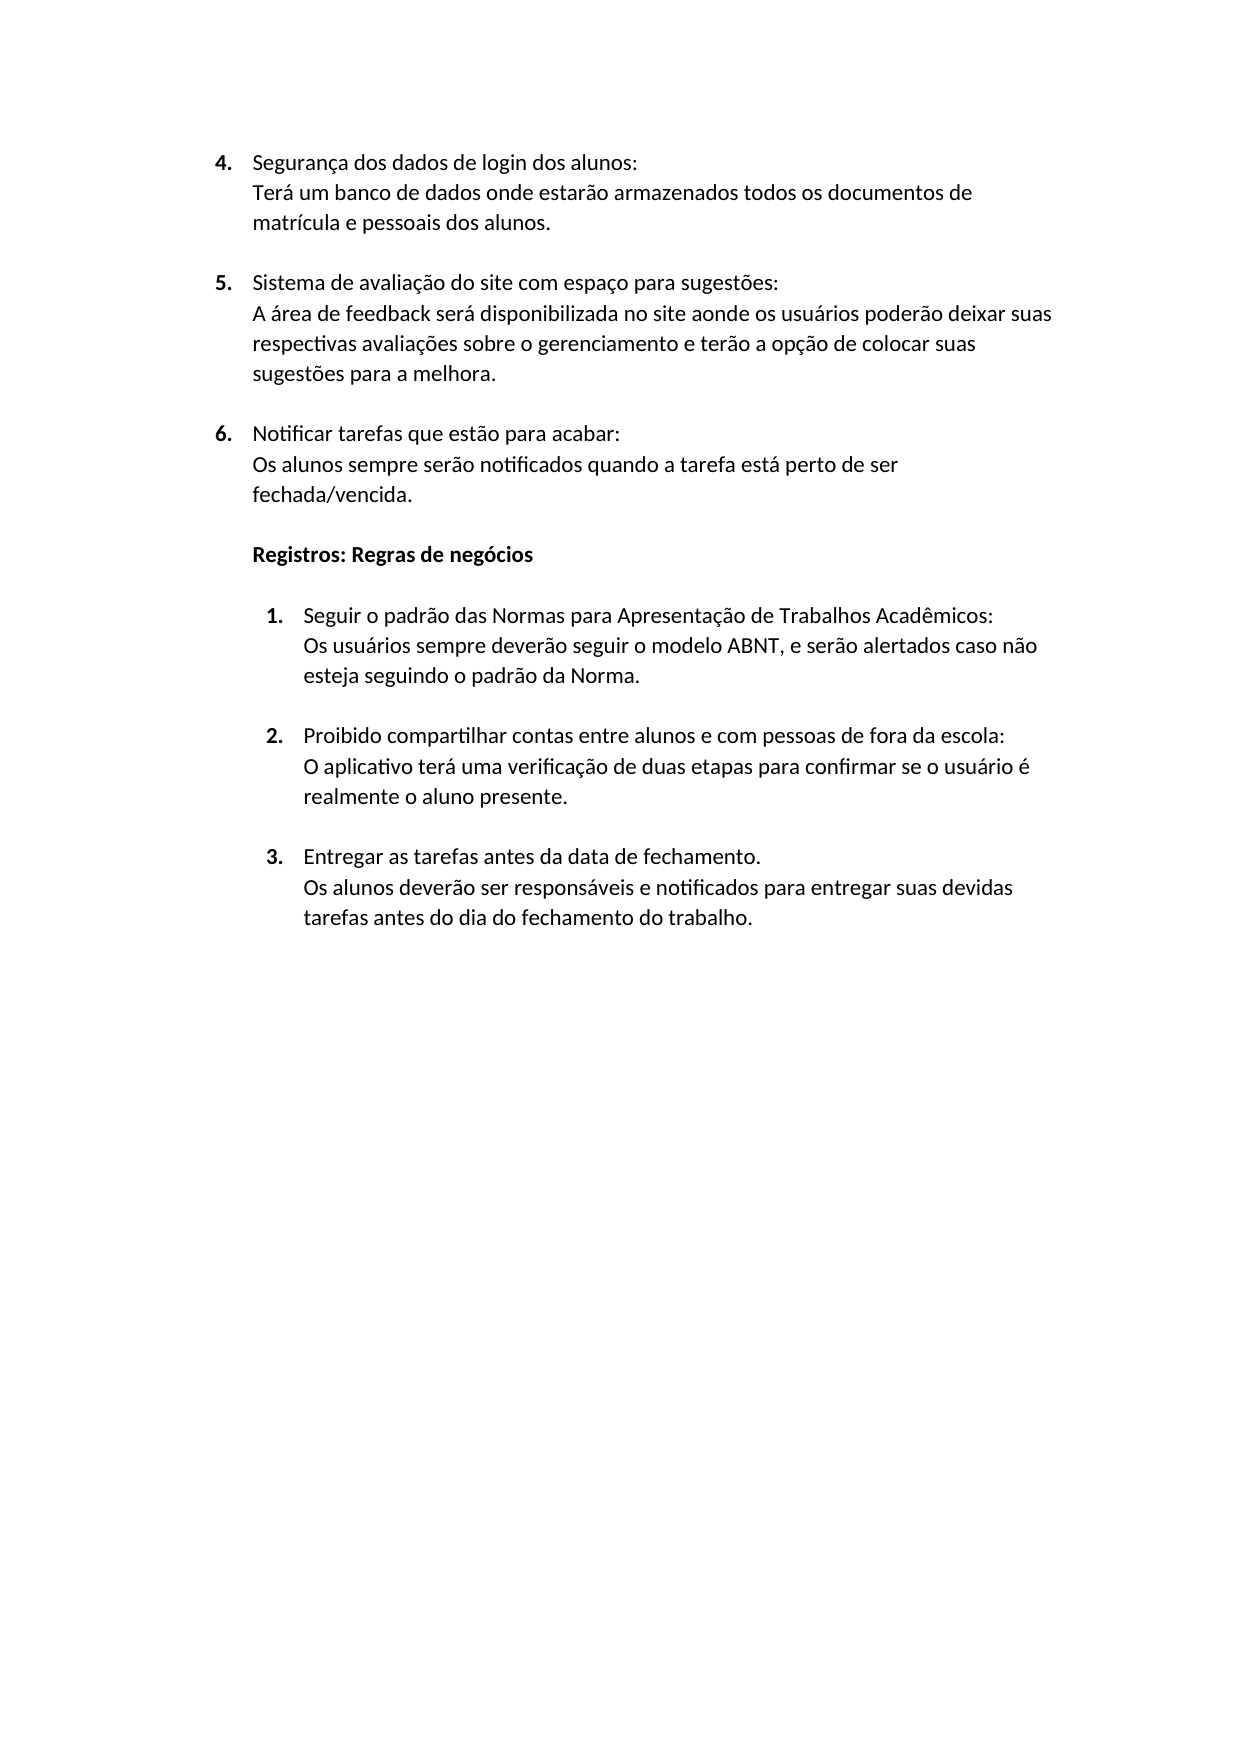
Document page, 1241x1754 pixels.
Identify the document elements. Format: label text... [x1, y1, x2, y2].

list Segurança dos dados de login dos alunos: [215, 148, 1063, 176]
list Os usuários sempre deverão seguir o modelo ABNT, e serão alertados caso não esteja seguindo o padrão da Norma. [303, 631, 1063, 689]
list O aplicativo terá uma verificação de duas etapas para confirmar se o usuário é realmente o aluno presente. [303, 752, 1063, 810]
list Os alunos deverão ser responsáveis e notificados para entregar suas devidas tarefas antes do dia do fechamento do trabalho. [303, 873, 1063, 931]
list Os alunos sempre serão notificados quando a tarefa está perto de ser fechada/vencida. [252, 450, 1063, 508]
list Notificar tarefas que estão para acabar: [215, 419, 1063, 447]
list Proibido compartilhar contas entre alunos e com pessoas de fora da escola: [266, 722, 1063, 749]
list Terá um banco de dados onde estarão armazenados todos os documentos de matrícula e pessoais dos alunos. [252, 178, 1063, 236]
list Registros: Regras de negócios [252, 540, 1063, 568]
list Seguir o padrão das Normas para Apresentação de Trabalhos Acadêmicos: [266, 601, 1063, 629]
list Sistema de avaliação do site com espaço para sugestões: [215, 268, 1063, 296]
list Entregar as tarefas antes da data de fechamento. [266, 842, 1063, 870]
list A área de feedback será disponibilizada no site aonde os usuários poderão deixar suas respectivas avaliações sobre o gerenciamento e terão a opção de colocar suas sugestões para a melhora. [252, 299, 1063, 387]
